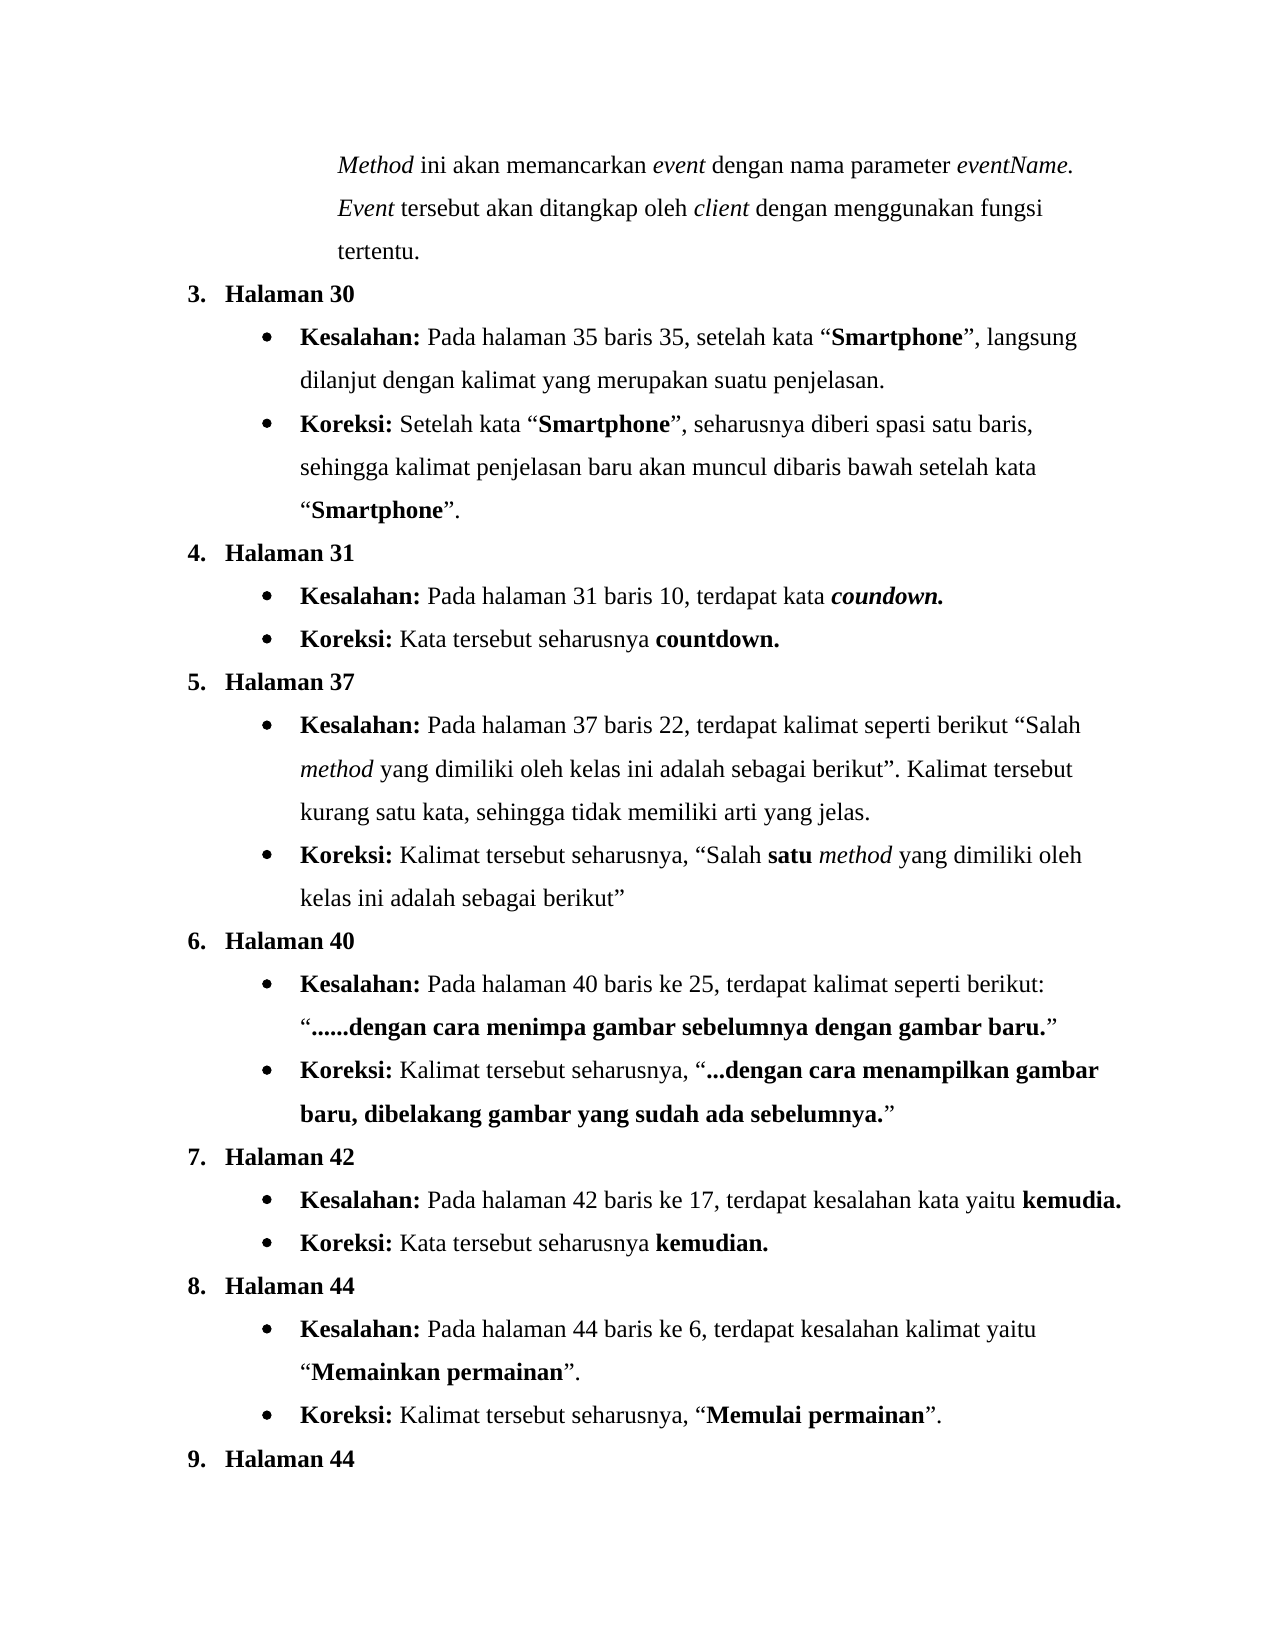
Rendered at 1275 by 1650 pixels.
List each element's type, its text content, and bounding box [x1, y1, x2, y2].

list Koreksi: Setelah kata “Smartphone”, seharusnya diberi spasi satu baris, sehingga kalimat penjelasan baru akan muncul dibaris bawah setelah kata “Smartphone”. [262, 409, 1125, 524]
list Halaman 31 [187, 538, 1125, 567]
list Halaman 37 [187, 667, 1125, 696]
list Koreksi: Kalimat tersebut seharusnya, “Memulai permainan”. [262, 1401, 1125, 1429]
list Koreksi: Kata tersebut seharusnya countdown. [262, 624, 1125, 653]
list Kesalahan: Pada halaman 37 baris 22, terdapat kalimat seperti berikut “Salah method yang dimiliki oleh kelas ini adalah sebagai berikut”. Kalimat tersebut kurang satu kata, sehingga tidak memiliki arti yang jelas. [262, 711, 1125, 826]
list Halaman 44 [187, 1271, 1125, 1300]
list Kesalahan: Pada halaman 35 baris 35, setelah kata “Smartphone”, langsung dilanjut dengan kalimat yang merupakan suatu penjelasan. [262, 322, 1125, 394]
list Halaman 30 [187, 279, 1125, 308]
list Kesalahan: Pada halaman 40 baris ke 25, terdapat kalimat seperti berikut: “......dengan cara menimpa gambar sebelumnya dengan gambar baru.” [262, 969, 1125, 1041]
list Kesalahan: Pada halaman 42 baris ke 17, terdapat kesalahan kata yaitu kemudia. [262, 1185, 1125, 1214]
list Koreksi: Kalimat tersebut seharusnya, “Salah satu method yang dimiliki oleh kelas ini adalah sebagai berikut” [262, 840, 1125, 912]
list Kesalahan: Pada halaman 44 baris ke 6, terdapat kesalahan kalimat yaitu “Memainkan permainan”. [262, 1314, 1125, 1386]
list Kesalahan: Pada halaman 31 baris 10, terdapat kata coundown. [262, 581, 1125, 610]
list Halaman 40 [187, 926, 1125, 955]
list Koreksi: Kata tersebut seharusnya kemudian. [262, 1228, 1125, 1257]
list Halaman 44 [187, 1444, 1125, 1472]
list Halaman 42 [187, 1142, 1125, 1171]
list Method ini akan memancarkan event dengan nama parameter eventName. Event tersebut akan ditangkap oleh client dengan menggunakan fungsi tertentu. [337, 150, 1125, 265]
list Koreksi: Kalimat tersebut seharusnya, “...dengan cara menampilkan gambar baru, dibelakang gambar yang sudah ada sebelumnya.” [262, 1056, 1125, 1127]
